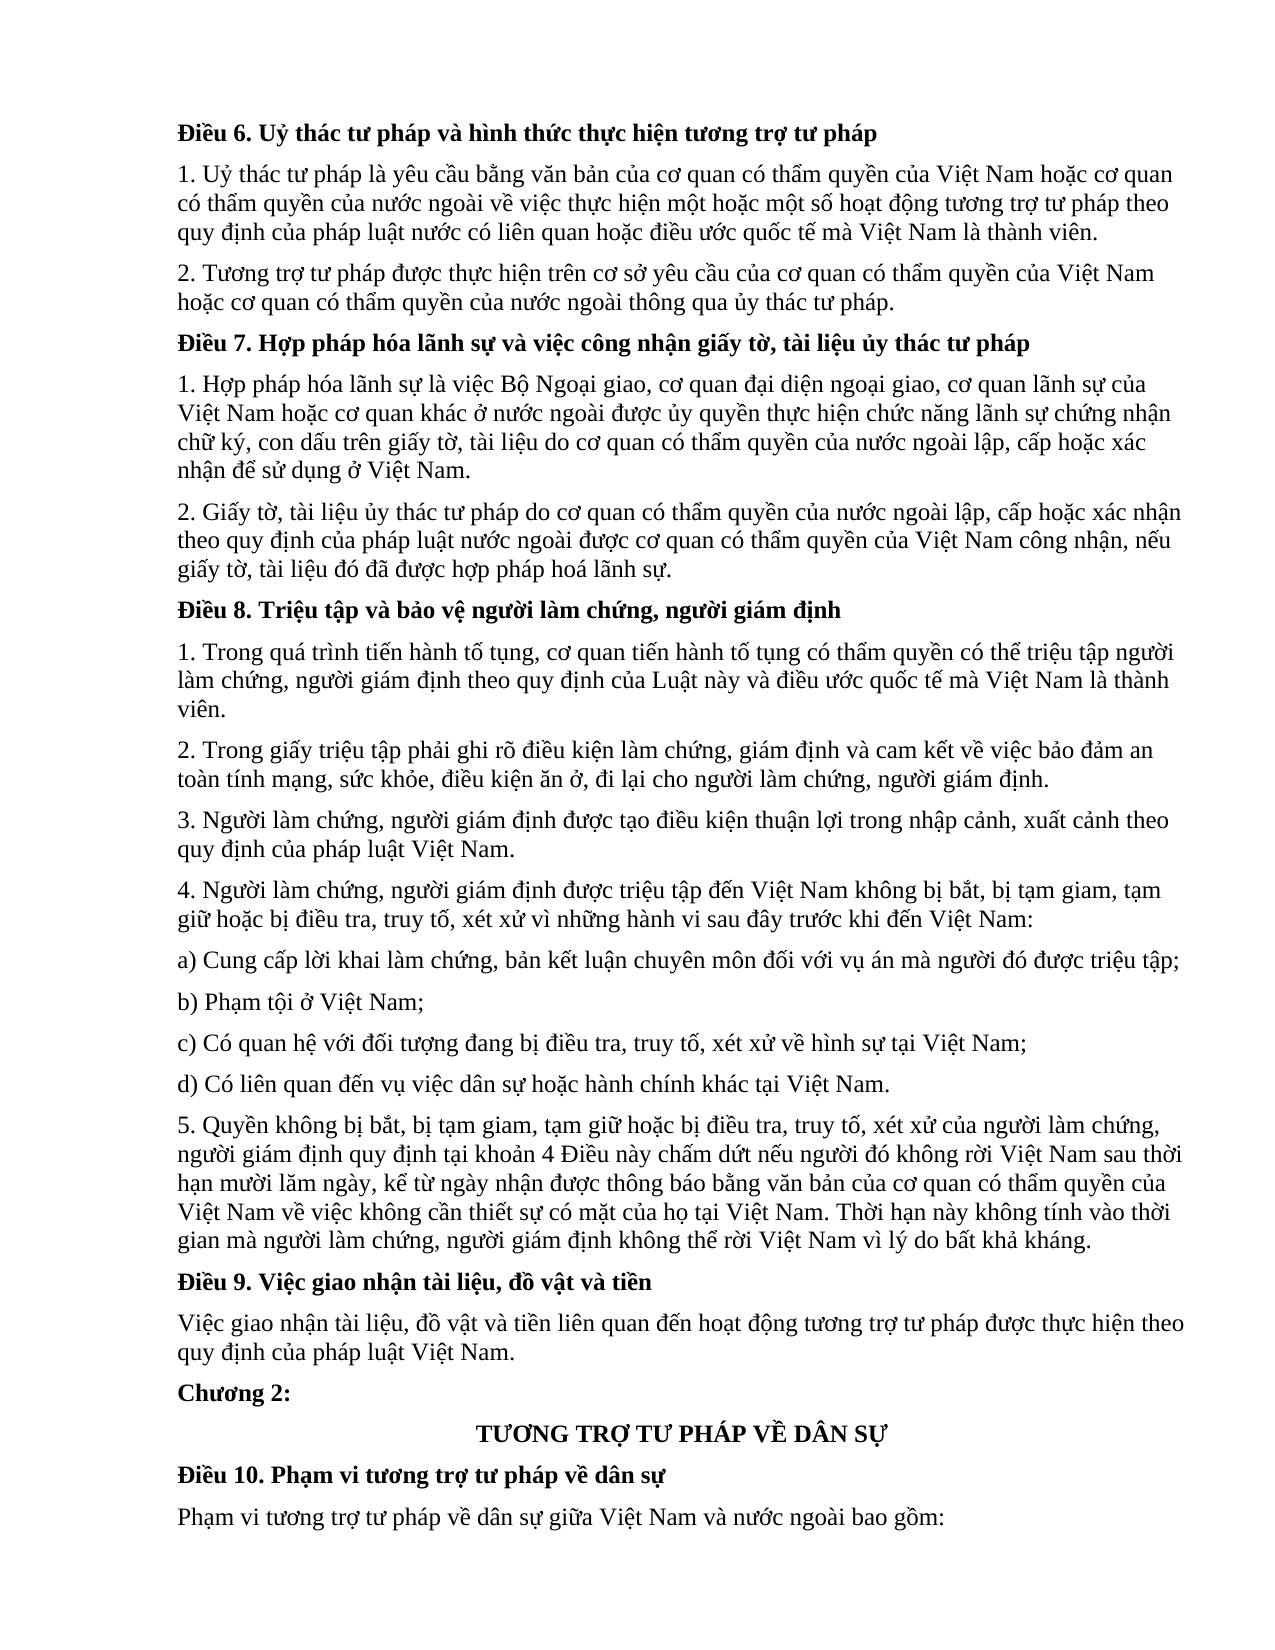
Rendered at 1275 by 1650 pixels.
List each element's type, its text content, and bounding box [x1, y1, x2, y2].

text Điều 8. Triệu tập và bảo vệ người làm chứng, người giám định [177, 596, 1186, 624]
text 2. Tương trợ tư pháp được thực hiện trên cơ sở yêu cầu của cơ quan có thẩm quyền của Việt Nam hoặc cơ quan có thẩm quyền của nước ngoài thông qua ủy thác tư pháp. [177, 258, 1186, 316]
text 4. Người làm chứng, người giám định được triệu tập đến Việt Nam không bị bắt, bị tạm giam, tạm giữ hoặc bị điều tra, truy tố, xét xử vì những hành vi sau đây trước khi đến Việt Nam: [177, 876, 1186, 933]
text Chương 2: [177, 1378, 1186, 1407]
text TƯƠNG TRỢ TƯ PHÁP VỀ DÂN SỰ [177, 1419, 1186, 1448]
text Điều 9. Việc giao nhận tài liệu, đồ vật và tiền [177, 1267, 1186, 1296]
text 1. Trong quá trình tiến hành tố tụng, cơ quan tiến hành tố tụng có thẩm quyền có thể triệu tập người làm chứng, người giám định theo quy định của Luật này và điều ước quốc tế mà Việt Nam là thành viên. [177, 637, 1186, 723]
text 5. Quyền không bị bắt, bị tạm giam, tạm giữ hoặc bị điều tra, truy tố, xét xử của người làm chứng, người giám định quy định tại khoản 4 Điều này chấm dứt nếu người đó không rời Việt Nam sau thời hạn mười lăm ngày, kể từ ngày nhận được thông báo bằng văn bản của cơ quan có thẩm quyền của Việt Nam về việc không cần thiết sự có mặt của họ tại Việt Nam. Thời hạn này không tính vào thời gian mà người làm chứng, người giám định không thể rời Việt Nam vì lý do bất khả kháng. [177, 1111, 1186, 1254]
text a) Cung cấp lời khai làm chứng, bản kết luận chuyên môn đối với vụ án mà người đó được triệu tập; [177, 946, 1186, 974]
text 1. Hợp pháp hóa lãnh sự là việc Bộ Ngoại giao, cơ quan đại diện ngoại giao, cơ quan lãnh sự của Việt Nam hoặc cơ quan khác ở nước ngoài được ủy quyền thực hiện chức năng lãnh sự chứng nhận chữ ký, con dấu trên giấy tờ, tài liệu do cơ quan có thẩm quyền của nước ngoài lập, cấp hoặc xác nhận để sử dụng ở Việt Nam. [177, 369, 1186, 484]
text Điều 10. Phạm vi tương trợ tư pháp về dân sự [177, 1461, 1186, 1489]
text 2. Giấy tờ, tài liệu ủy thác tư pháp do cơ quan có thẩm quyền của nước ngoài lập, cấp hoặc xác nhận theo quy định của pháp luật nước ngoài được cơ quan có thẩm quyền của Việt Nam công nhận, nếu giấy tờ, tài liệu đó đã được hợp pháp hoá lãnh sự. [177, 497, 1186, 583]
text c) Có quan hệ với đối tượng đang bị điều tra, truy tố, xét xử về hình sự tại Việt Nam; [177, 1028, 1186, 1057]
text Điều 6. Uỷ thác tư pháp và hình thức thực hiện tương trợ tư pháp [177, 118, 1186, 147]
text Phạm vi tương trợ tư pháp về dân sự giữa Việt Nam và nước ngoài bao gồm: [177, 1502, 1186, 1531]
text 1. Uỷ thác tư pháp là yêu cầu bằng văn bản của cơ quan có thẩm quyền của Việt Nam hoặc cơ quan có thẩm quyền của nước ngoài về việc thực hiện một hoặc một số hoạt động tương trợ tư pháp theo quy định của pháp luật nước có liên quan hoặc điều ước quốc tế mà Việt Nam là thành viên. [177, 159, 1186, 246]
text Việc giao nhận tài liệu, đồ vật và tiền liên quan đến hoạt động tương trợ tư pháp được thực hiện theo quy định của pháp luật Việt Nam. [177, 1308, 1186, 1366]
text 3. Người làm chứng, người giám định được tạo điều kiện thuận lợi trong nhập cảnh, xuất cảnh theo quy định của pháp luật Việt Nam. [177, 806, 1186, 863]
text 2. Trong giấy triệu tập phải ghi rõ điều kiện làm chứng, giám định và cam kết về việc bảo đảm an toàn tính mạng, sức khỏe, điều kiện ăn ở, đi lại cho người làm chứng, người giám định. [177, 736, 1186, 793]
text Điều 7. Hợp pháp hóa lãnh sự và việc công nhận giấy tờ, tài liệu ủy thác tư pháp [177, 328, 1186, 357]
text b) Phạm tội ở Việt Nam; [177, 987, 1186, 1016]
text d) Có liên quan đến vụ việc dân sự hoặc hành chính khác tại Việt Nam. [177, 1069, 1186, 1098]
